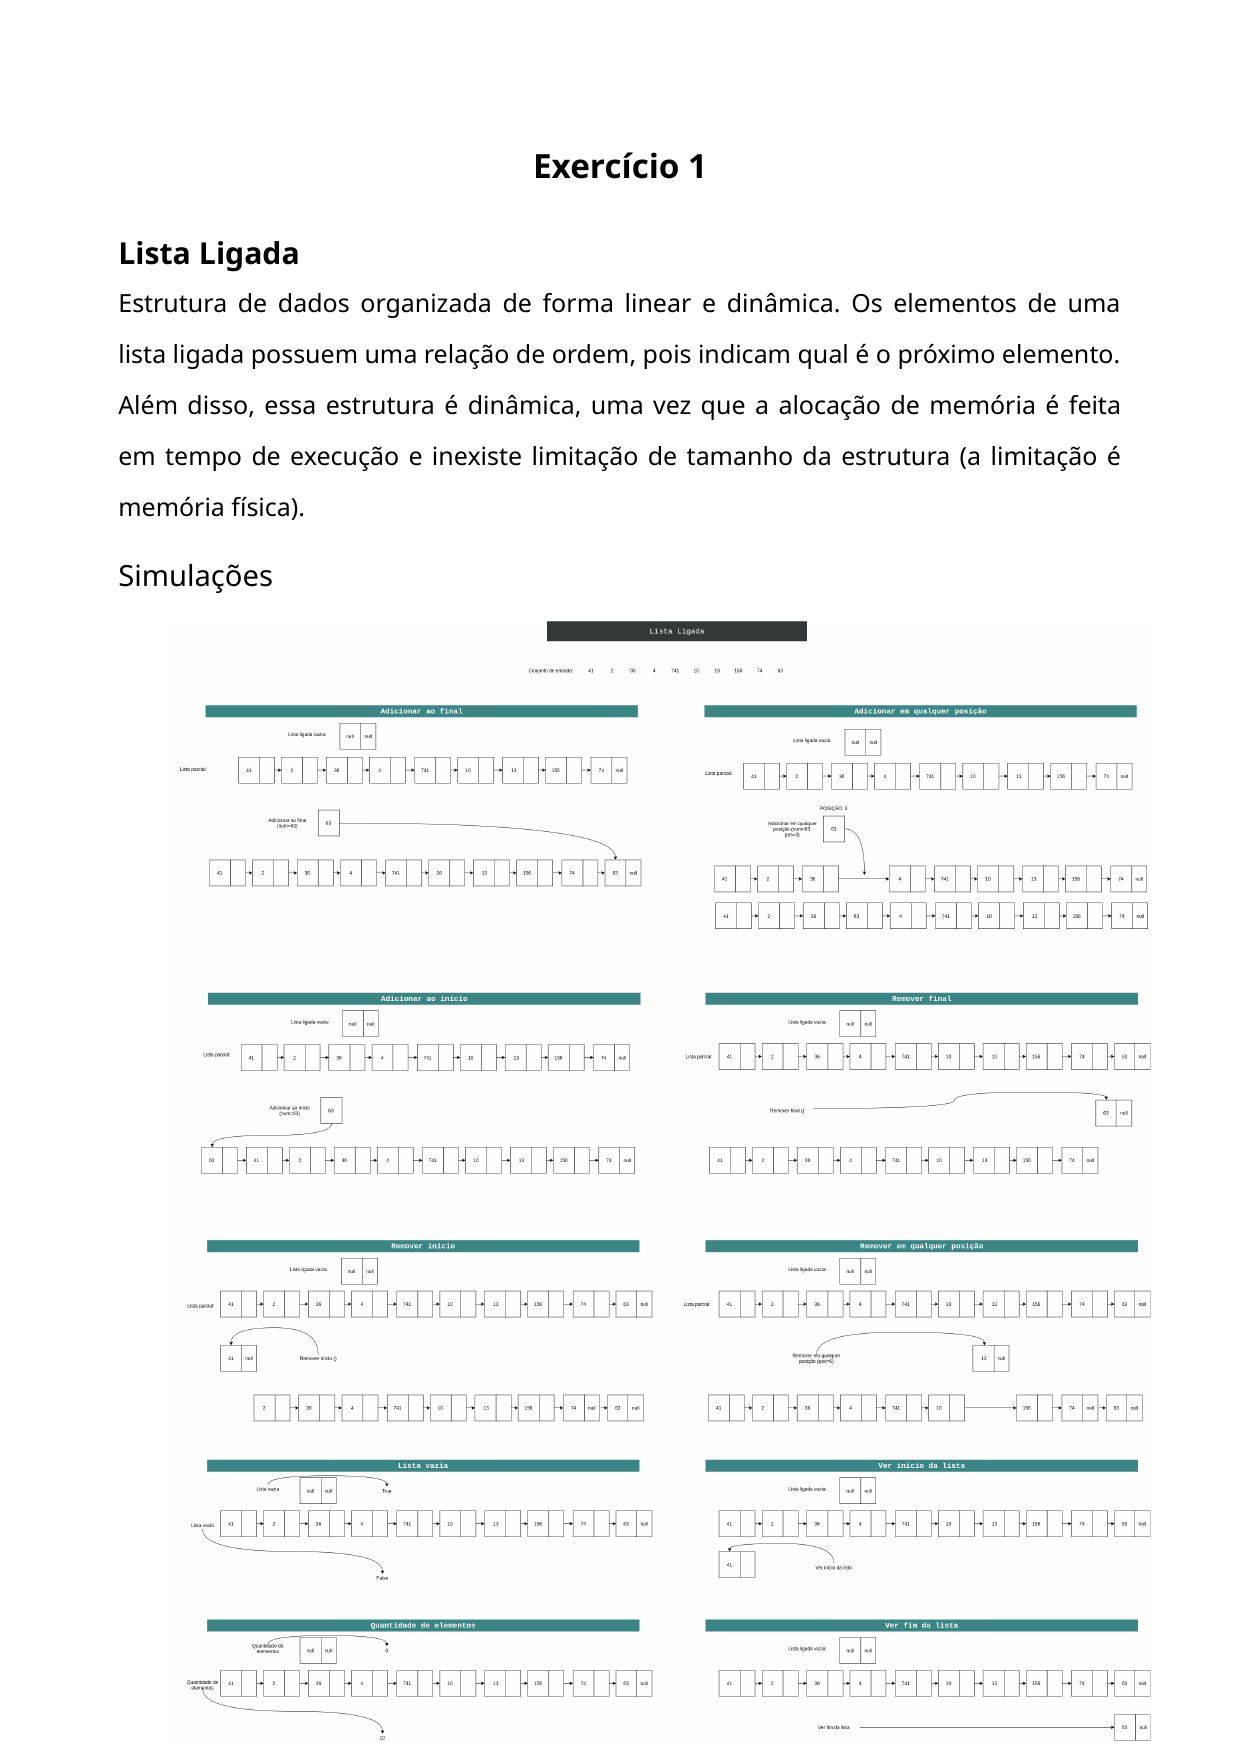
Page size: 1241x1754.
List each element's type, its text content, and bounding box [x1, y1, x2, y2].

text Simulações [118, 556, 1122, 595]
picture [167, 621, 1151, 1742]
subtitle Exercício 1 [118, 143, 1122, 188]
text Estrutura de dados organizada de forma linear e dinâmica. Os elementos de uma lista ligada possuem uma relação de ordem, pois indicam qual é o próximo elemento. Além disso, essa estrutura é dinâmica, uma vez que a alocação de memória é feita em tempo de execução e inexiste limitação de tamanho da estrutura (a limitação é memória física). [118, 286, 1122, 524]
subtitle Lista Ligada [118, 232, 1122, 273]
